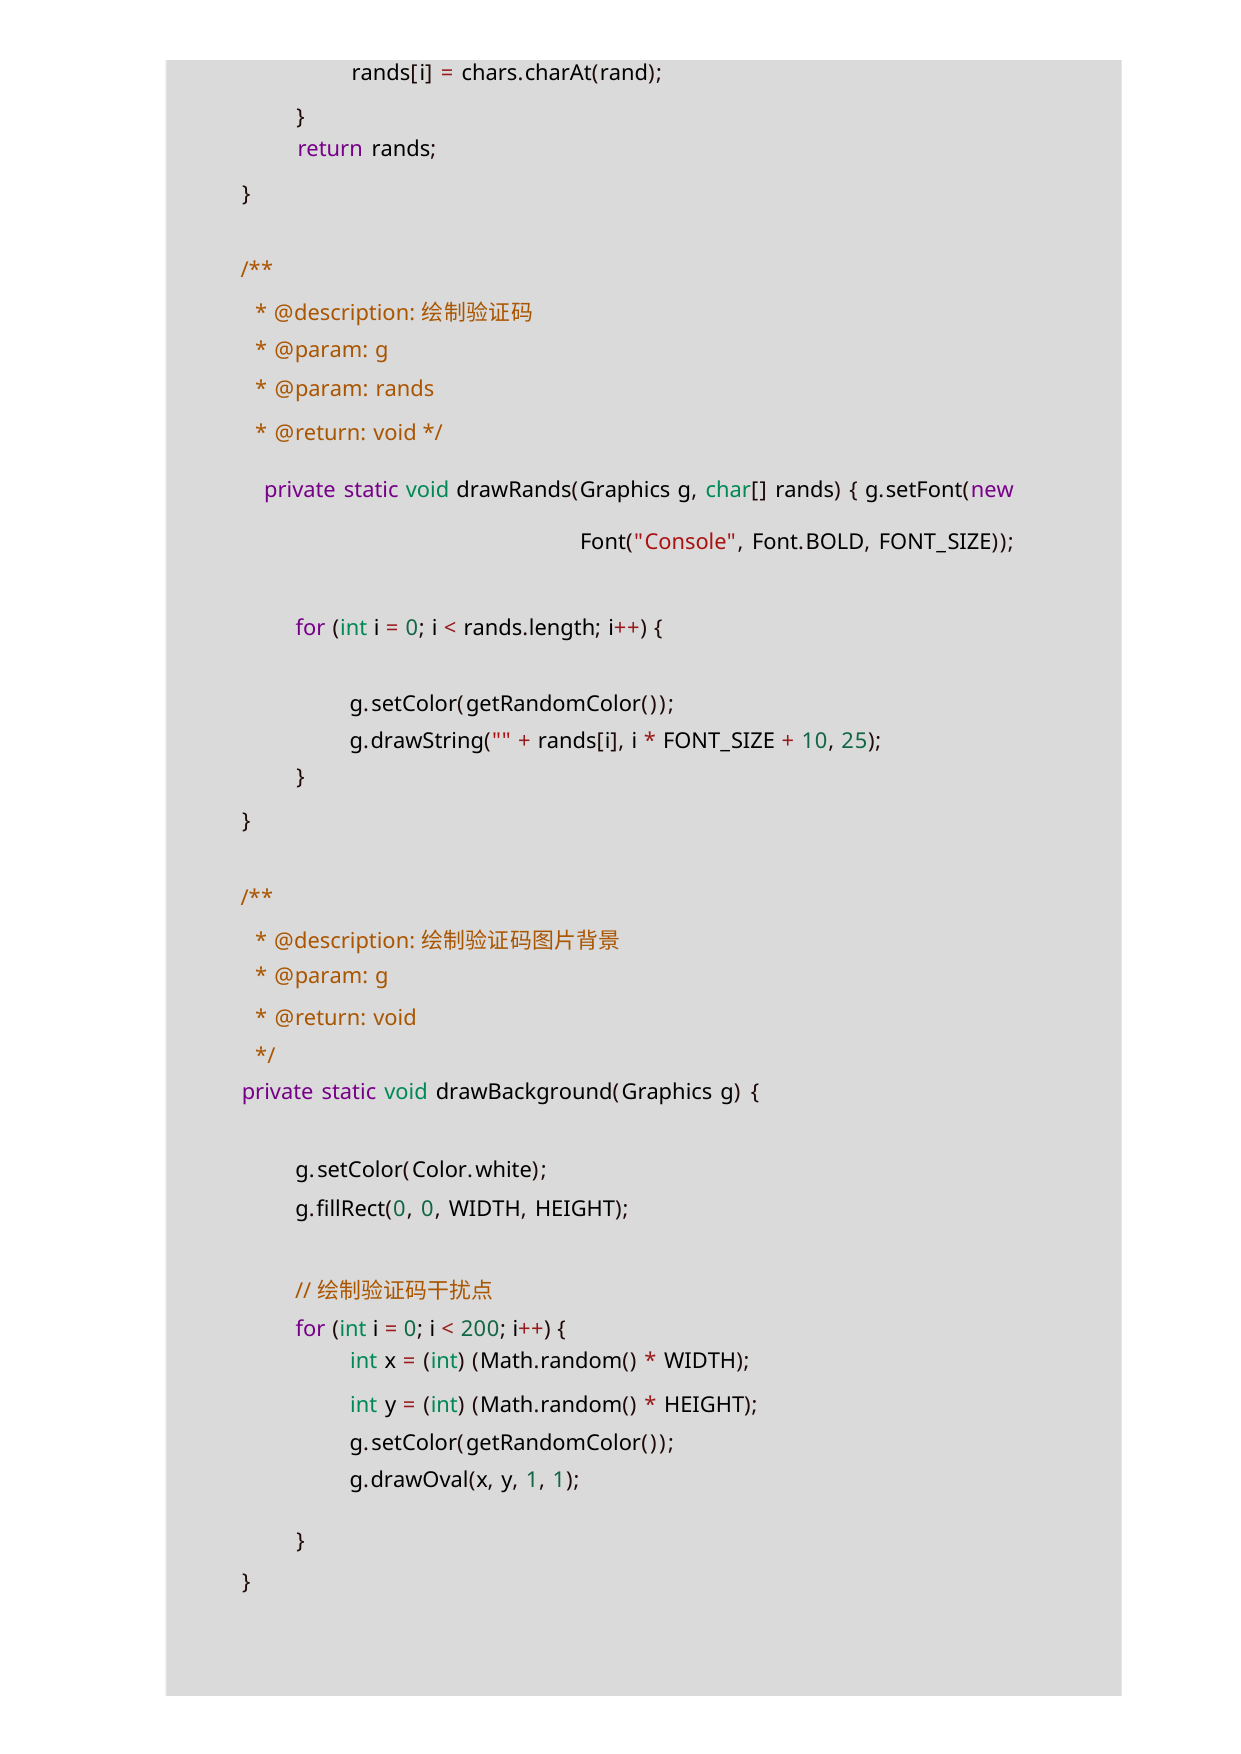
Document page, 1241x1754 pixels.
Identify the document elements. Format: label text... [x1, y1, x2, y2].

text for (int i = 0; i < rands.length; i++) { [295, 617, 1123, 639]
text g.drawOval(x, y, 1, 1); [349, 1471, 1123, 1494]
text int x = (int) (Math.random() * WIDTH); [350, 1356, 1123, 1395]
text g.setColor(getRandomColor()); [349, 695, 1123, 717]
text // 绘制验证码干扰点 [295, 1275, 1123, 1305]
text * @description: 绘制验证码图片背景 [255, 925, 1123, 954]
text */ [255, 1045, 1123, 1067]
text * @param: rands [255, 378, 1123, 401]
text g.setColor(Color.white); [295, 1161, 1123, 1183]
text } [296, 107, 1123, 129]
text * @return: void */ [255, 417, 457, 447]
text for (int i = 0; i < 200; i++) { [295, 1318, 1123, 1341]
picture [165, 60, 1122, 1696]
text rands[i] = chars.charAt(rand); [351, 68, 1123, 107]
text } [242, 811, 1123, 833]
text g.fillRect(0, 0, WIDTH, HEIGHT); [295, 1198, 1123, 1221]
text /** [240, 260, 1123, 282]
text * @return: void [255, 1006, 1123, 1028]
text int y = (int) (Math.random() * HEIGHT); [350, 1395, 1123, 1417]
text /** [240, 887, 1123, 910]
text private static void drawRands(Graphics g, char[] rands) { g.setFont(new Font("Console", Font.BOLD, FONT_SIZE)); [242, 474, 1013, 556]
text } [296, 772, 1123, 811]
text return rands; [297, 144, 1123, 183]
text * @param: g [255, 967, 1123, 989]
text * @param: g [255, 341, 1123, 363]
text * @description: 绘制验证码 [255, 297, 1123, 326]
text private static void drawBackground(Graphics g) { [242, 1083, 1123, 1105]
text g.setColor(getRandomColor()); [349, 1434, 1123, 1456]
text g.drawString("" + rands[i], i * FONT_SIZE + 10, 25); [349, 732, 1123, 755]
text } [242, 183, 1123, 206]
